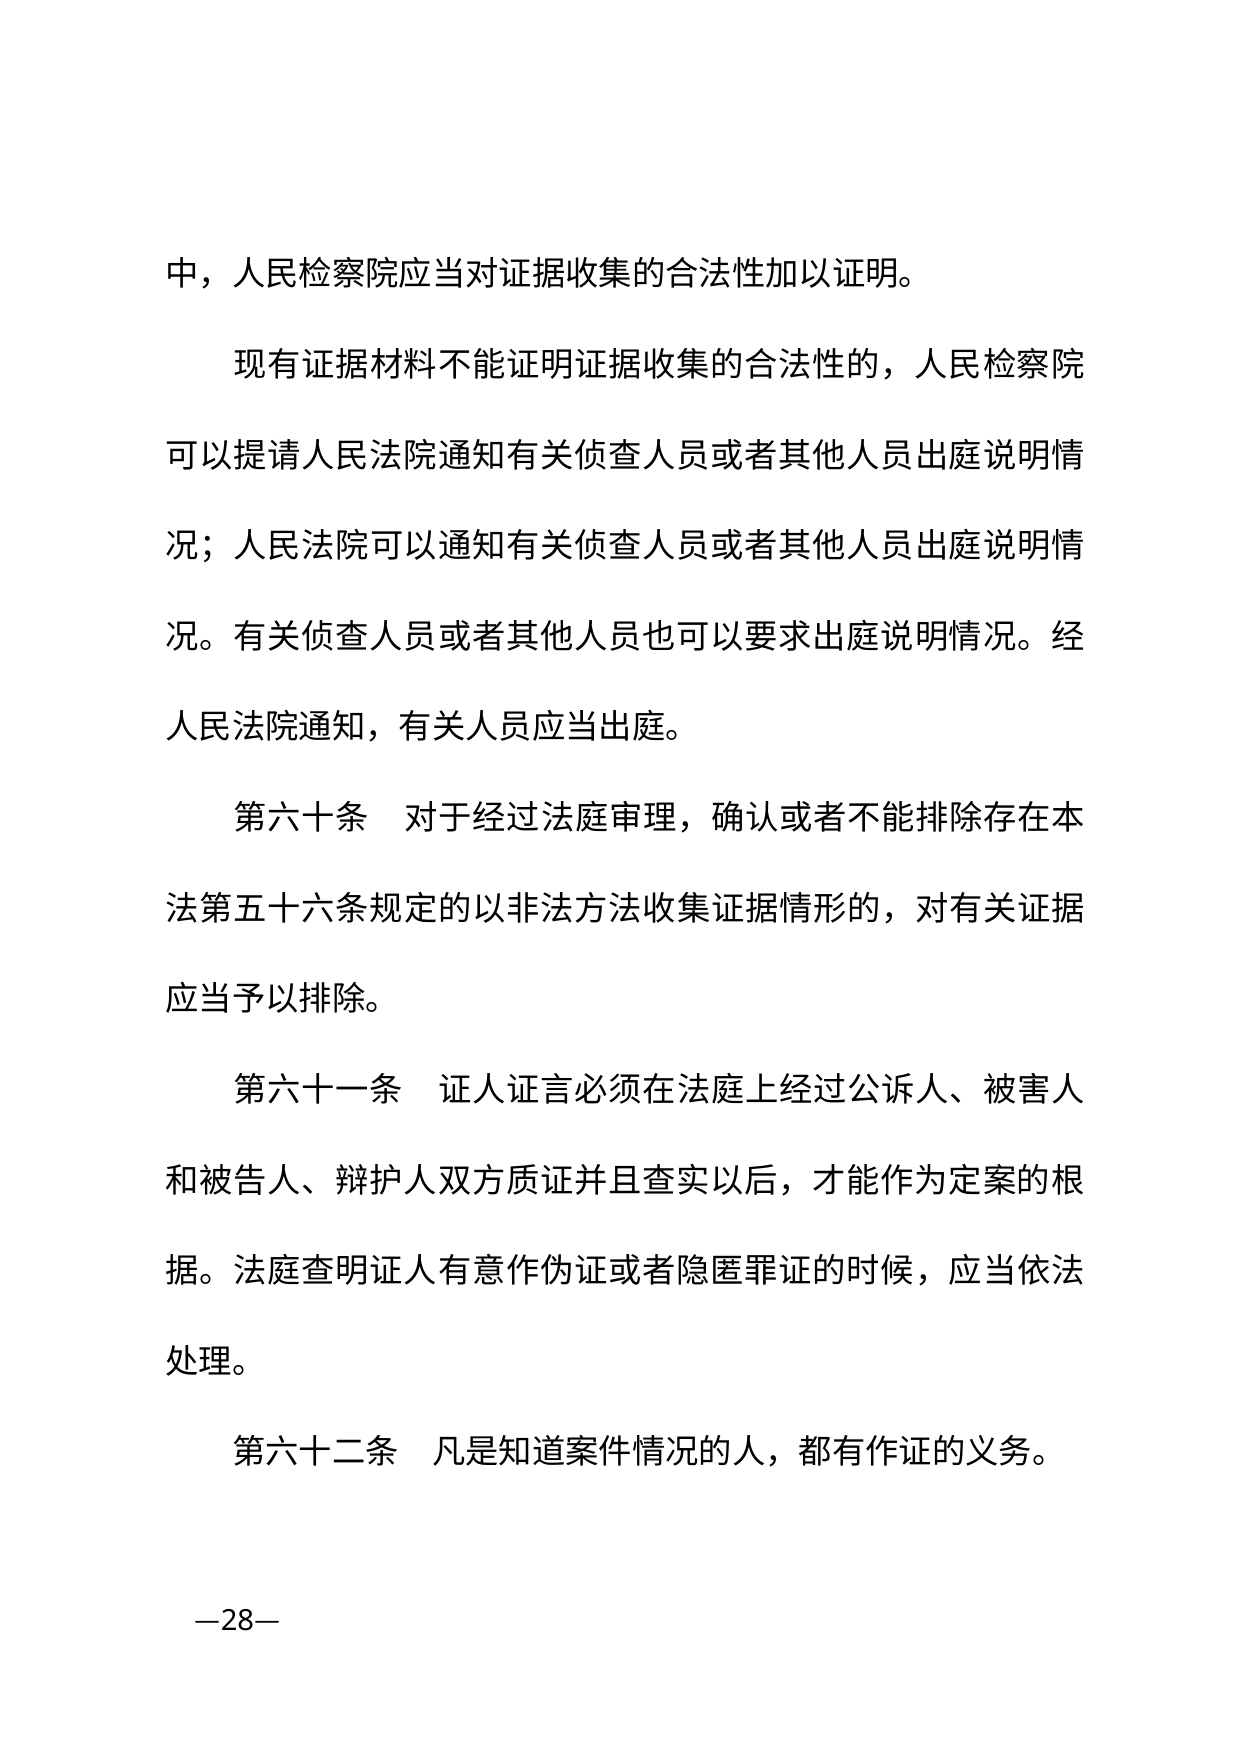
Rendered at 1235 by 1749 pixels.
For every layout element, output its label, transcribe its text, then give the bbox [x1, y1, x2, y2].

text 第六十二条 凡是知道案件情况的人，都有作证的义务。 [165, 1404, 1087, 1495]
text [165, 226, 1087, 317]
text 第六十条 对于经过法庭审理，确认或者不能排除存在本法第五十六条规定的以非法方法收集证据情形的，对有关证据应当予以排除。 [165, 770, 1087, 1042]
text 第六十一条 证人证言必须在法庭上经过公诉人、被害人和被告人、辩护人双方质证并且查实以后，才能作为定案的根据。法庭查明证人有意作伪证或者隐匿罪证的时候，应当依法处理。 [165, 1042, 1087, 1404]
text 现有证据材料不能证明证据收集的合法性的，人民检察院可以提请人民法院通知有关侦查人员或者其他人员出庭说明情况；人民法院可以通知有关侦查人员或者其他人员出庭说明情况。有关侦查人员或者其他人员也可以要求出庭说明情况。经人民法院通知，有关人员应当出庭。 [165, 317, 1087, 770]
